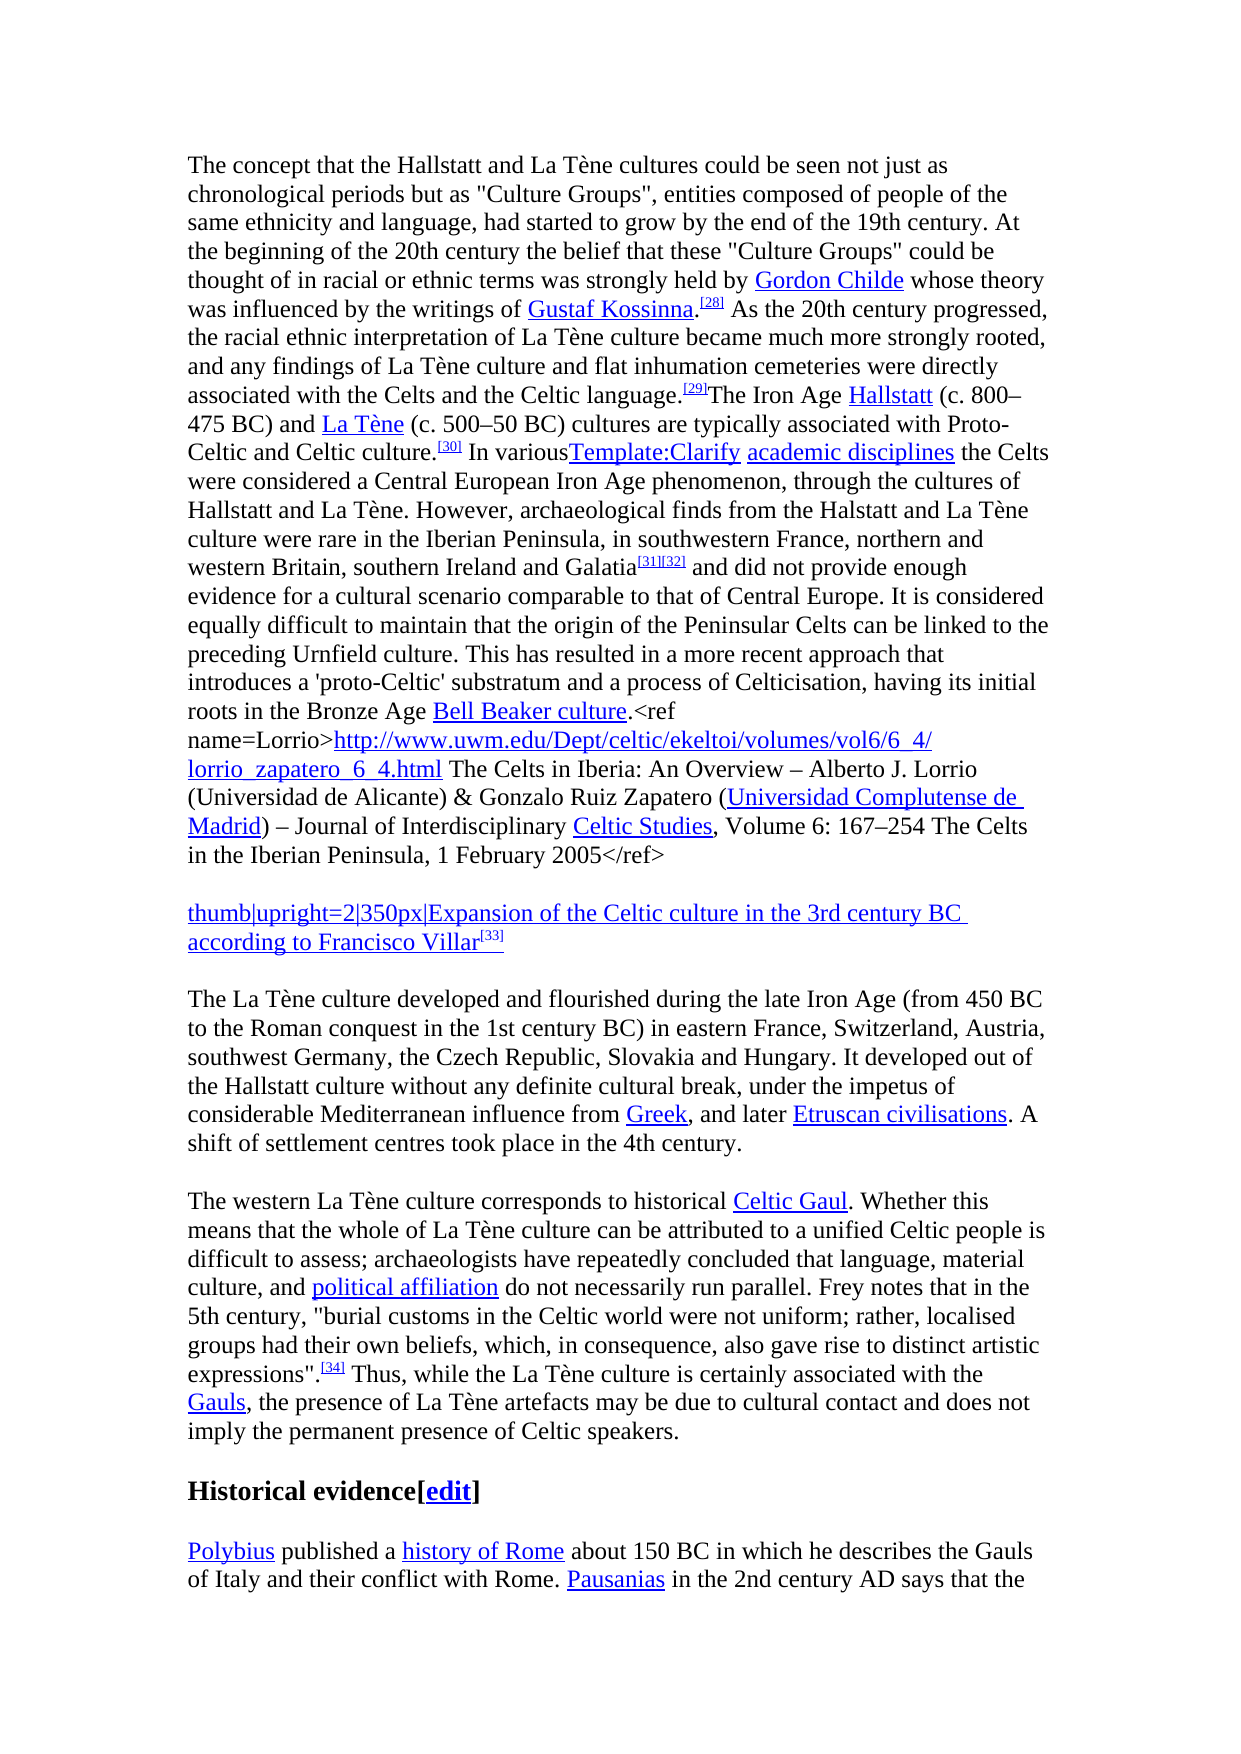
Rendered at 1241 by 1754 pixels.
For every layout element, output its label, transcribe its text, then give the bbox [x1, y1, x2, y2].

subtitle Historical evidence[edit] [187, 1474, 1053, 1507]
text The La Tène culture developed and flourished during the late Iron Age (from 450 BC to the Roman conquest in the 1st century BC) in eastern France, Switzerland, Austria, southwest Germany, the Czech Republic, Slovakia and Hungary. It developed out of the Hallstatt culture without any definite cultural break, under the impetus of considerable Mediterranean influence from Greek, and later Etruscan civilisations. A shift of settlement centres took place in the 4th century. [187, 984, 1053, 1157]
text The western La Tène culture corresponds to historical Celtic Gaul. Whether this means that the whole of La Tène culture can be attributed to a unified Celtic people is difficult to assess; archaeologists have repeatedly concluded that language, material culture, and political affiliation do not necessarily run parallel. Frey notes that in the 5th century, "burial customs in the Celtic world were not uniform; rather, localised groups had their own beliefs, which, in consequence, also gave rise to distinct artistic expressions".[34] Thus, while the La Tène culture is certainly associated with the Gauls, the presence of La Tène artefacts may be due to cultural contact and does not imply the permanent presence of Celtic speakers. [187, 1186, 1053, 1445]
text The concept that the Hallstatt and La Tène cultures could be seen not just as chronological periods but as "Culture Groups", entities composed of people of the same ethnicity and language, had started to grow by the end of the 19th century. At the beginning of the 20th century the belief that these "Culture Groups" could be thought of in racial or ethnic terms was strongly held by Gordon Childe whose theory was influenced by the writings of Gustaf Kossinna.[28] As the 20th century progressed, the racial ethnic interpretation of La Tène culture became much more strongly rooted, and any findings of La Tène culture and flat inhumation cemeteries were directly associated with the Celts and the Celtic language.[29]The Iron Age Hallstatt (c. 800–475 BC) and La Tène (c. 500–50 BC) cultures are typically associated with Proto-Celtic and Celtic culture.[30] In variousTemplate:Clarify academic disciplines the Celts were considered a Central European Iron Age phenomenon, through the cultures of Hallstatt and La Tène. However, archaeological finds from the Halstatt and La Tène culture were rare in the Iberian Peninsula, in southwestern France, northern and western Britain, southern Ireland and Galatia[31][32] and did not provide enough evidence for a cultural scenario comparable to that of Central Europe. It is considered equally difficult to maintain that the origin of the Peninsular Celts can be linked to the preceding Urnfield culture. This has resulted in a more recent approach that introduces a 'proto-Celtic' substratum and a process of Celticisation, having its initial roots in the Bronze Age Bell Beaker culture.<ref name=Lorrio>http://www.uwm.edu/Dept/celtic/ekeltoi/volumes/vol6/6_4/lorrio_zapatero_6_4.html The Celts in Iberia: An Overview – Alberto J. Lorrio (Universidad de Alicante) & Gonzalo Ruiz Zapatero (Universidad Complutense de Madrid) – Journal of Interdisciplinary Celtic Studies, Volume 6: 167–254 The Celts in the Iberian Peninsula, 1 February 2005</ref> [187, 150, 1053, 869]
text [187, 1536, 1053, 1593]
text thumb|upright=2|350px|Expansion of the Celtic culture in the 3rd century BC according to Francisco Villar[33] [187, 898, 1053, 955]
